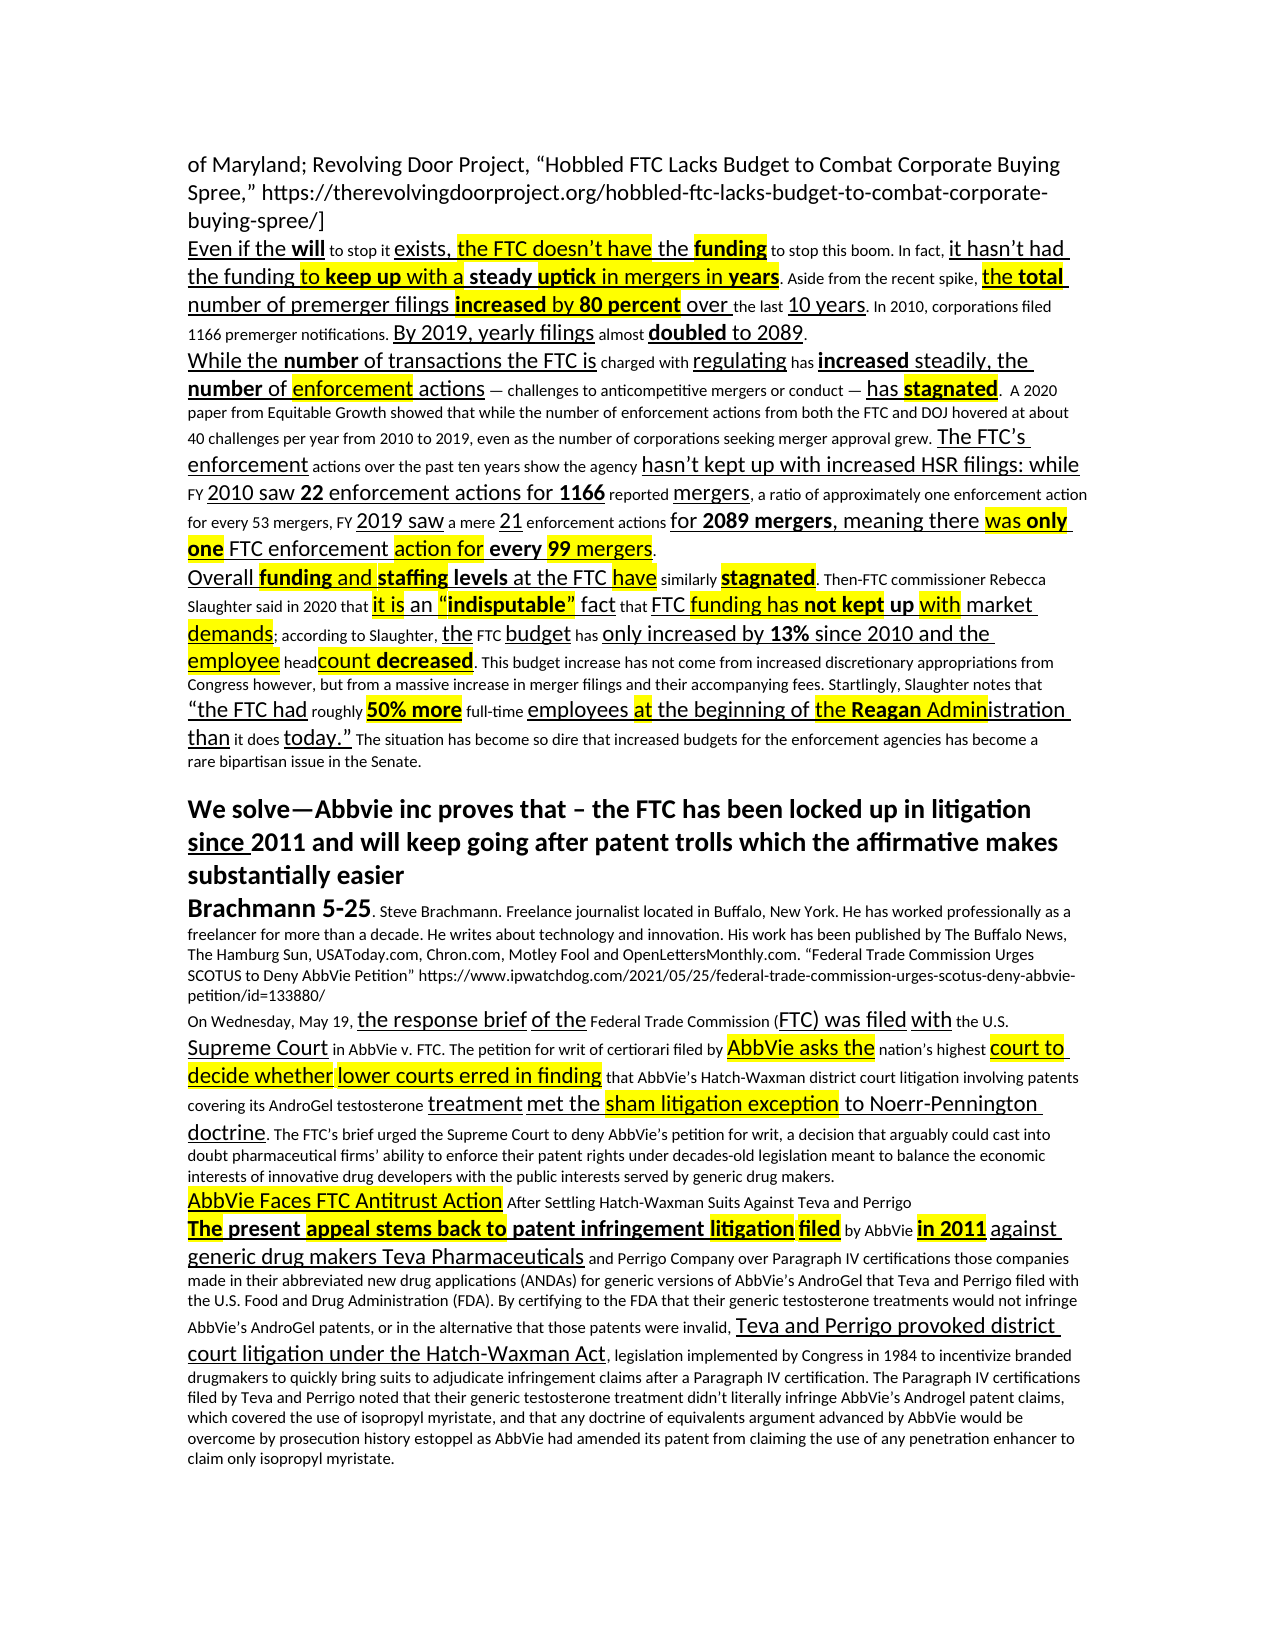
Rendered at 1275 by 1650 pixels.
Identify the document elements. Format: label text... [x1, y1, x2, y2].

text Overall funding and staffing levels at the FTC have similarly stagnated. Then-FTC commissioner Rebecca Slaughter said in 2020 that it is an “indisputable” fact that FTC funding has not kept up with market demands; according to Slaughter, the FTC budget has only increased by 13% since 2010 and the employee headcount decreased. This budget increase has not come from increased discretionary appropriations from Congress however, but from a massive increase in merger filings and their accompanying fees. Startlingly, Slaughter notes that “the FTC had roughly 50% more full-time employees at the beginning of the Reagan Administration than it does today.” The situation has become so dire that increased budgets for the enforcement agencies has become a rare bipartisan issue in the Senate. [187, 563, 1087, 771]
text While the number of transactions the FTC is charged with regulating has increased steadily, the number of enforcement actions — challenges to anticompetitive mergers or conduct — has stagnated. A 2020 paper from Equitable Growth showed that while the number of enforcement actions from both the FTC and DOJ hovered at about 40 challenges per year from 2010 to 2019, even as the number of corporations seeking merger approval grew. The FTC’s enforcement actions over the past ten years show the agency hasn’t kept up with increased HSR filings: while FY 2010 saw 22 enforcement actions for 1166 reported mergers, a ratio of approximately one enforcement action for every 53 mergers, FY 2019 saw a mere 21 enforcement actions for 2089 mergers, meaning there was only one FTC enforcement action for every 99 mergers. [187, 346, 1087, 563]
text Brachmann 5-25. Steve Brachmann. Freelance journalist located in Buffalo, New York. He has worked professionally as a freelancer for more than a decade. He writes about technology and innovation. His work has been published by The Buffalo News, The Hamburg Sun, USAToday.com, Chron.com, Motley Fool and OpenLettersMonthly.com. “Federal Trade Commission Urges SCOTUS to Deny AbbVie Petition” https://www.ipwatchdog.com/2021/05/25/federal-trade-commission-urges-scotus-deny-abbvie-petition/id=133880/ [187, 891, 1087, 1006]
text Even if the will to stop it exists, the FTC doesn’t have the funding to stop this boom. In fact, it hasn’t had the funding to keep up with a steady uptick in mergers in years. Aside from the recent spike, the total number of premerger filings increased by 80 percent over the last 10 years. In 2010, corporations filed 1166 premerger notifications. By 2019, yearly filings almost doubled to 2089. [187, 234, 1087, 346]
text On Wednesday, May 19, the response brief of the Federal Trade Commission (FTC) was filed with the U.S. Supreme Court in AbbVie v. FTC. The petition for writ of certiorari filed by AbbVie asks the nation’s highest court to decide whether lower courts erred in finding that AbbVie’s Hatch-Waxman district court litigation involving patents covering its AndroGel testosterone treatment met the sham litigation exception to Noerr-Pennington doctrine. The FTC’s brief urged the Supreme Court to deny AbbVie’s petition for writ, a decision that arguably could cast into doubt pharmaceutical firms’ ability to enforce their patent rights under decades-old legislation meant to balance the economic interests of innovative drug developers with the public interests served by generic drug makers. [187, 1006, 1087, 1186]
text The present appeal stems back to patent infringement litigation filed by AbbVie in 2011 against generic drug makers Teva Pharmaceuticals and Perrigo Company over Paragraph IV certifications those companies made in their abbreviated new drug applications (ANDAs) for generic versions of AbbVie’s AndroGel that Teva and Perrigo filed with the U.S. Food and Drug Administration (FDA). By certifying to the FDA that their generic testosterone treatments would not infringe AbbVie’s AndroGel patents, or in the alternative that those patents were invalid, Teva and Perrigo provoked district court litigation under the Hatch-Waxman Act, legislation implemented by Congress in 1984 to incentivize branded drugmakers to quickly bring suits to adjudicate infringement claims after a Paragraph IV certification. The Paragraph IV certifications filed by Teva and Perrigo noted that their generic testosterone treatment didn’t literally infringe AbbVie’s Androgel patent claims, which covered the use of isopropyl myristate, and that any doctrine of equivalents argument advanced by AbbVie would be overcome by prosecution history estoppel as AbbVie had amended its patent from claiming the use of any penetration enhancer to claim only isopropyl myristate. [187, 1214, 1087, 1468]
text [187, 150, 1087, 234]
text AbbVie Faces FTC Antitrust Action After Settling Hatch-Waxman Suits Against Teva and Perrigo [503, 1186, 1087, 1214]
text We solve—Abbvie inc proves that – the FTC has been locked up in litigation since 2011 and will keep going after patent trolls which the affirmative makes substantially easier [187, 792, 1087, 891]
